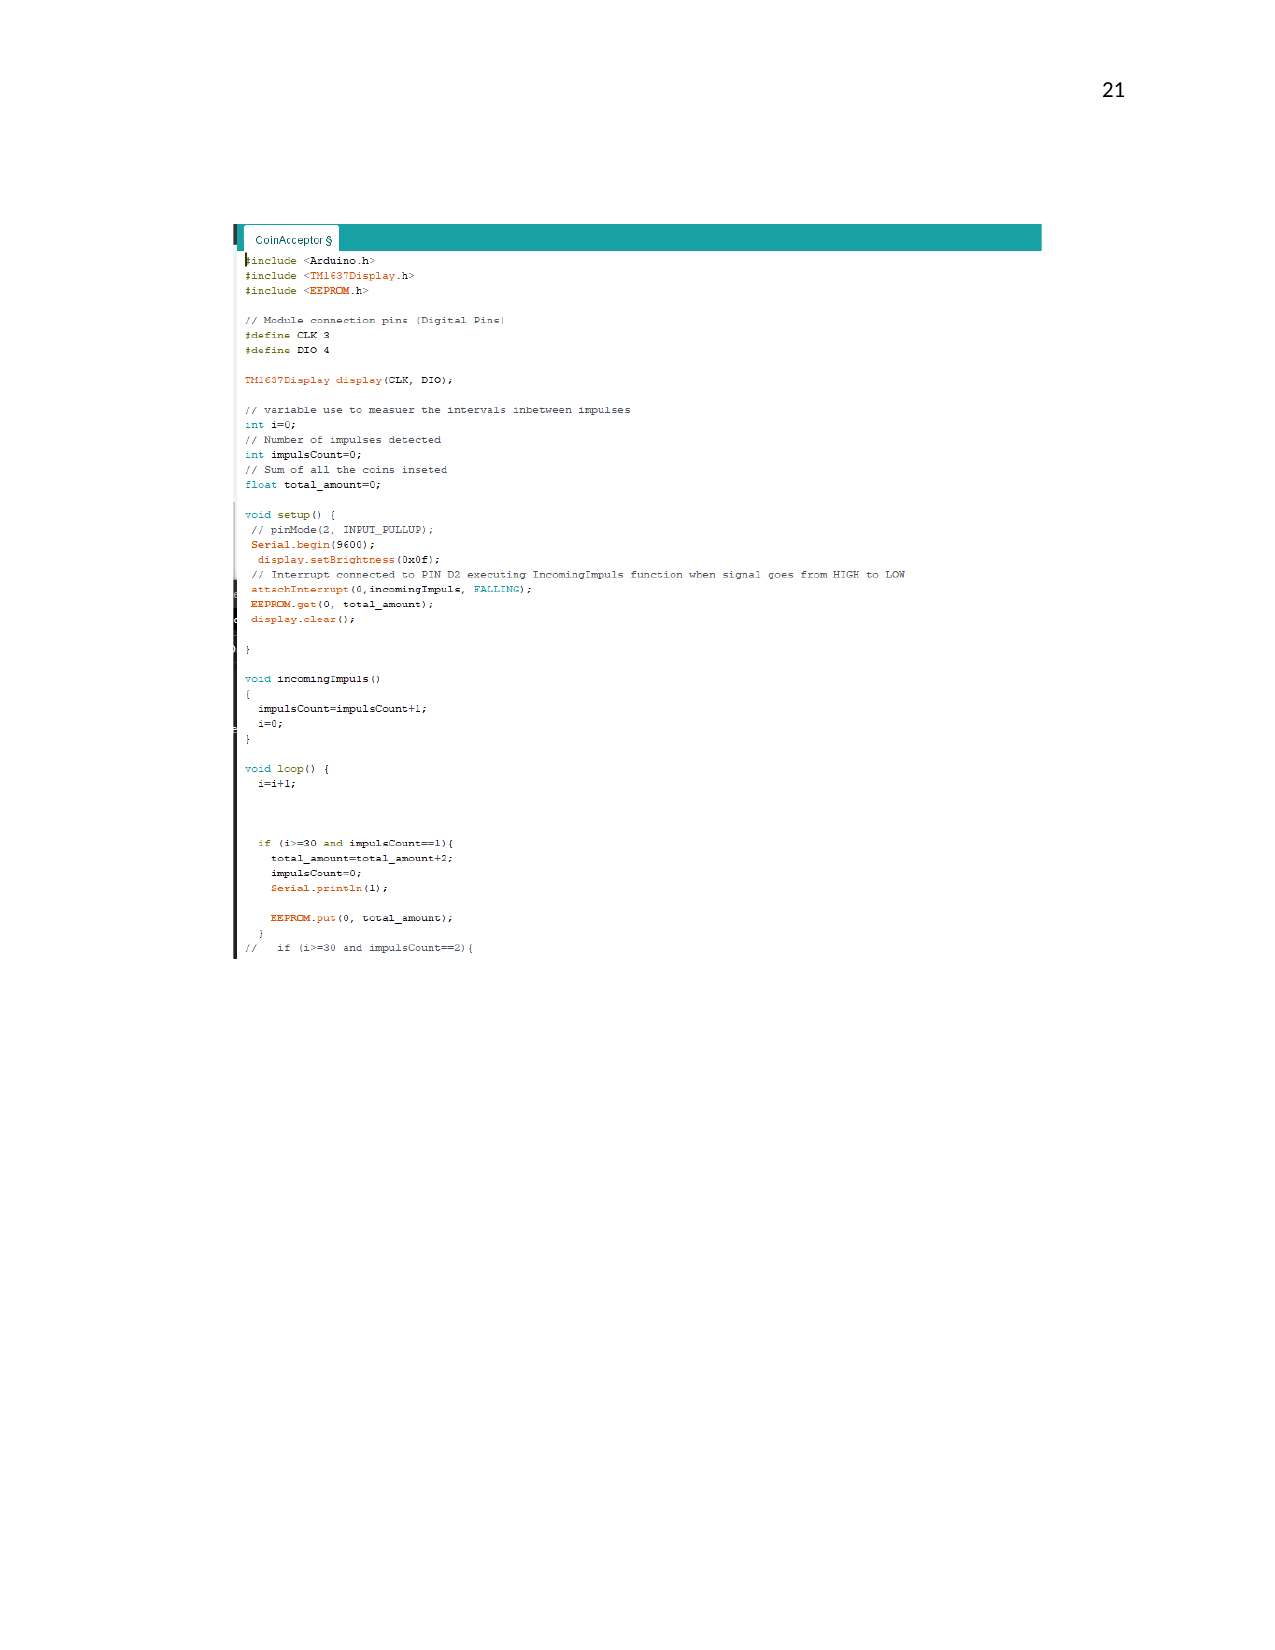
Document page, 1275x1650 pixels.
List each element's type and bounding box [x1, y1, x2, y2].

picture [233, 224, 1042, 959]
